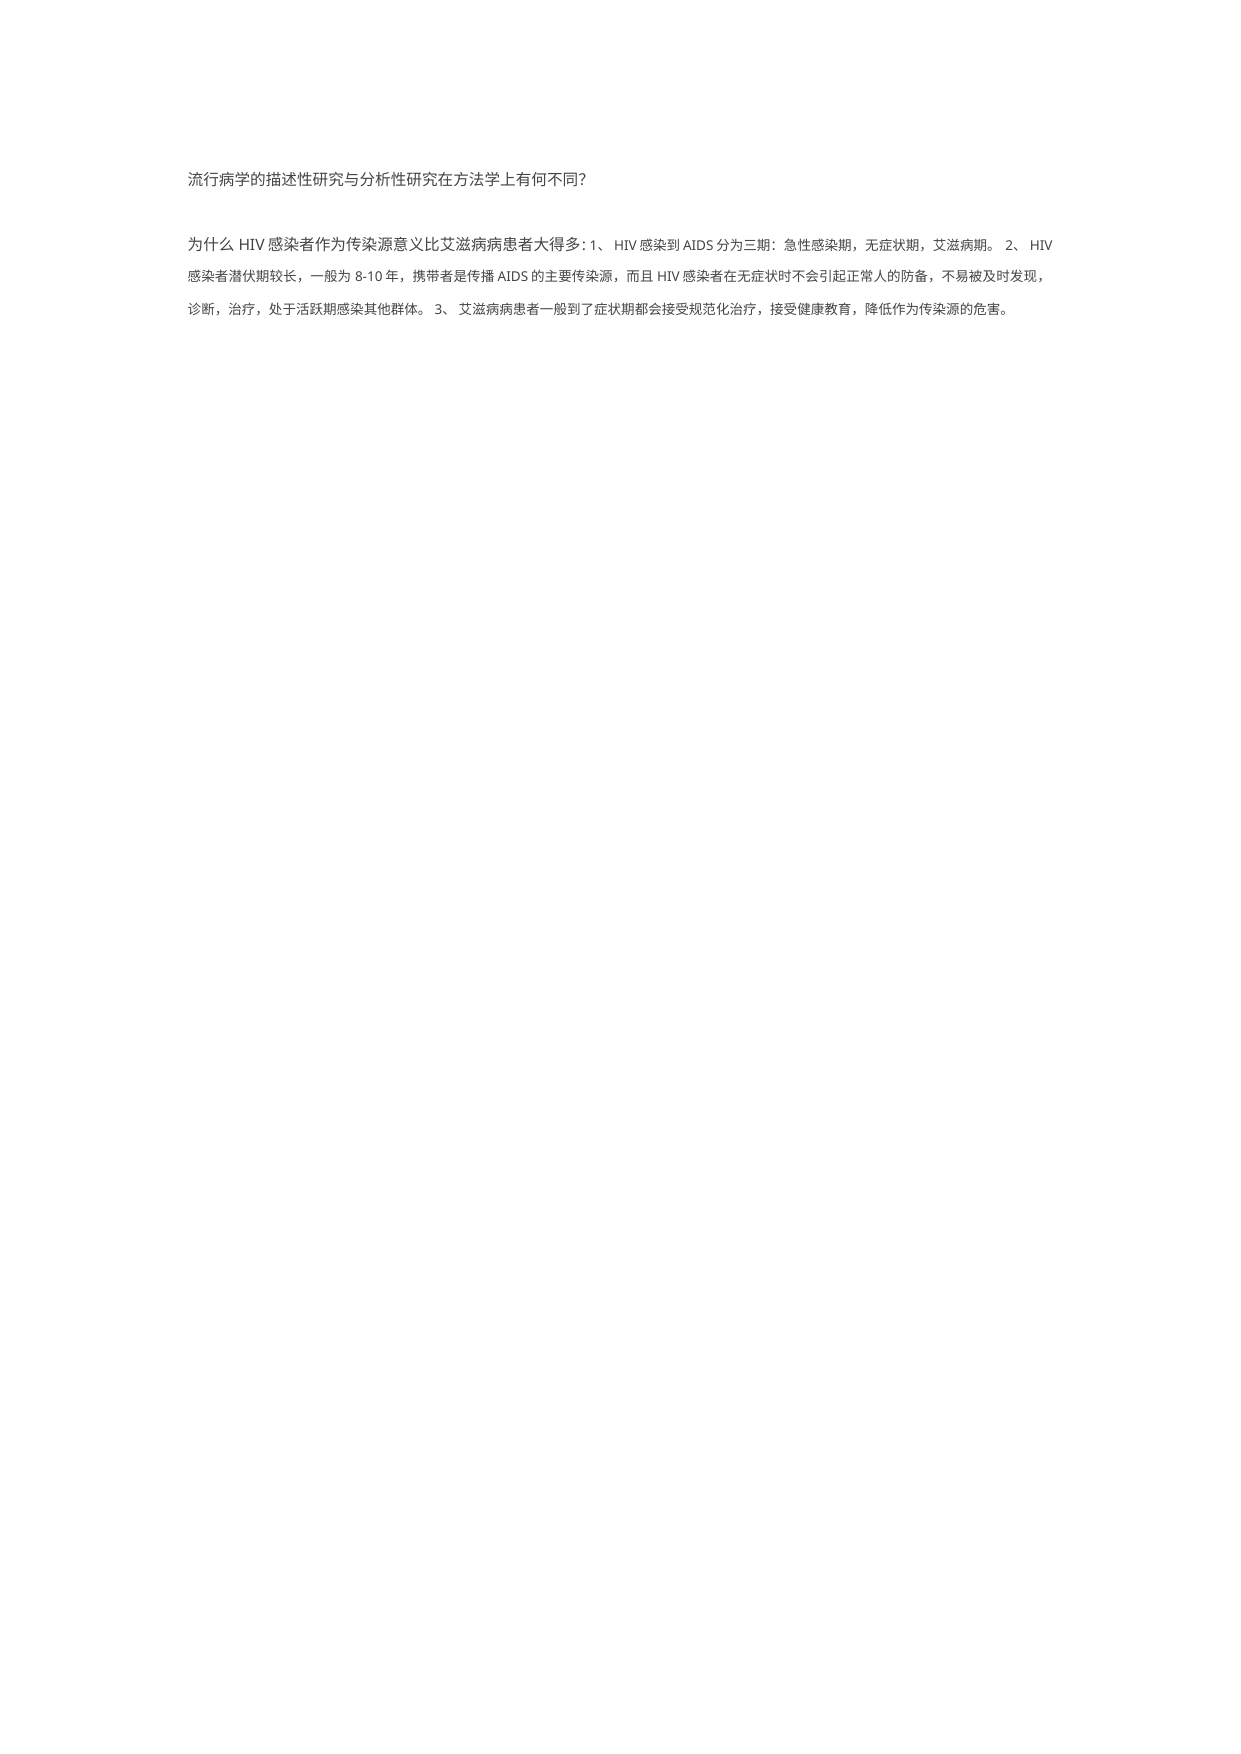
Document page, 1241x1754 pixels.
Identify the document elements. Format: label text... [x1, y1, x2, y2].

text 流行病学的描述性研究与分析性研究在方法学上有何不同？ [187, 162, 1053, 194]
text 为什么 HIV感染者作为传染源意义比艾滋病病患者大得多: 1、 HIV感染到AIDS分为三期：急性感染期，无症状期，艾滋病期。 2、 HIV感染者潜伏期较长，一般为8-10年，携带者是传播AIDS的主要传染源，而且HIV感染者在无症状时不会引起正常人的防备，不易被及时发现，诊断，治疗，处于活跃期感染其他群体。 3、 艾滋病病患者一般到了症状期都会接受规范化治疗，接受健康教育，降低作为传染源的危害。 [187, 227, 1053, 324]
